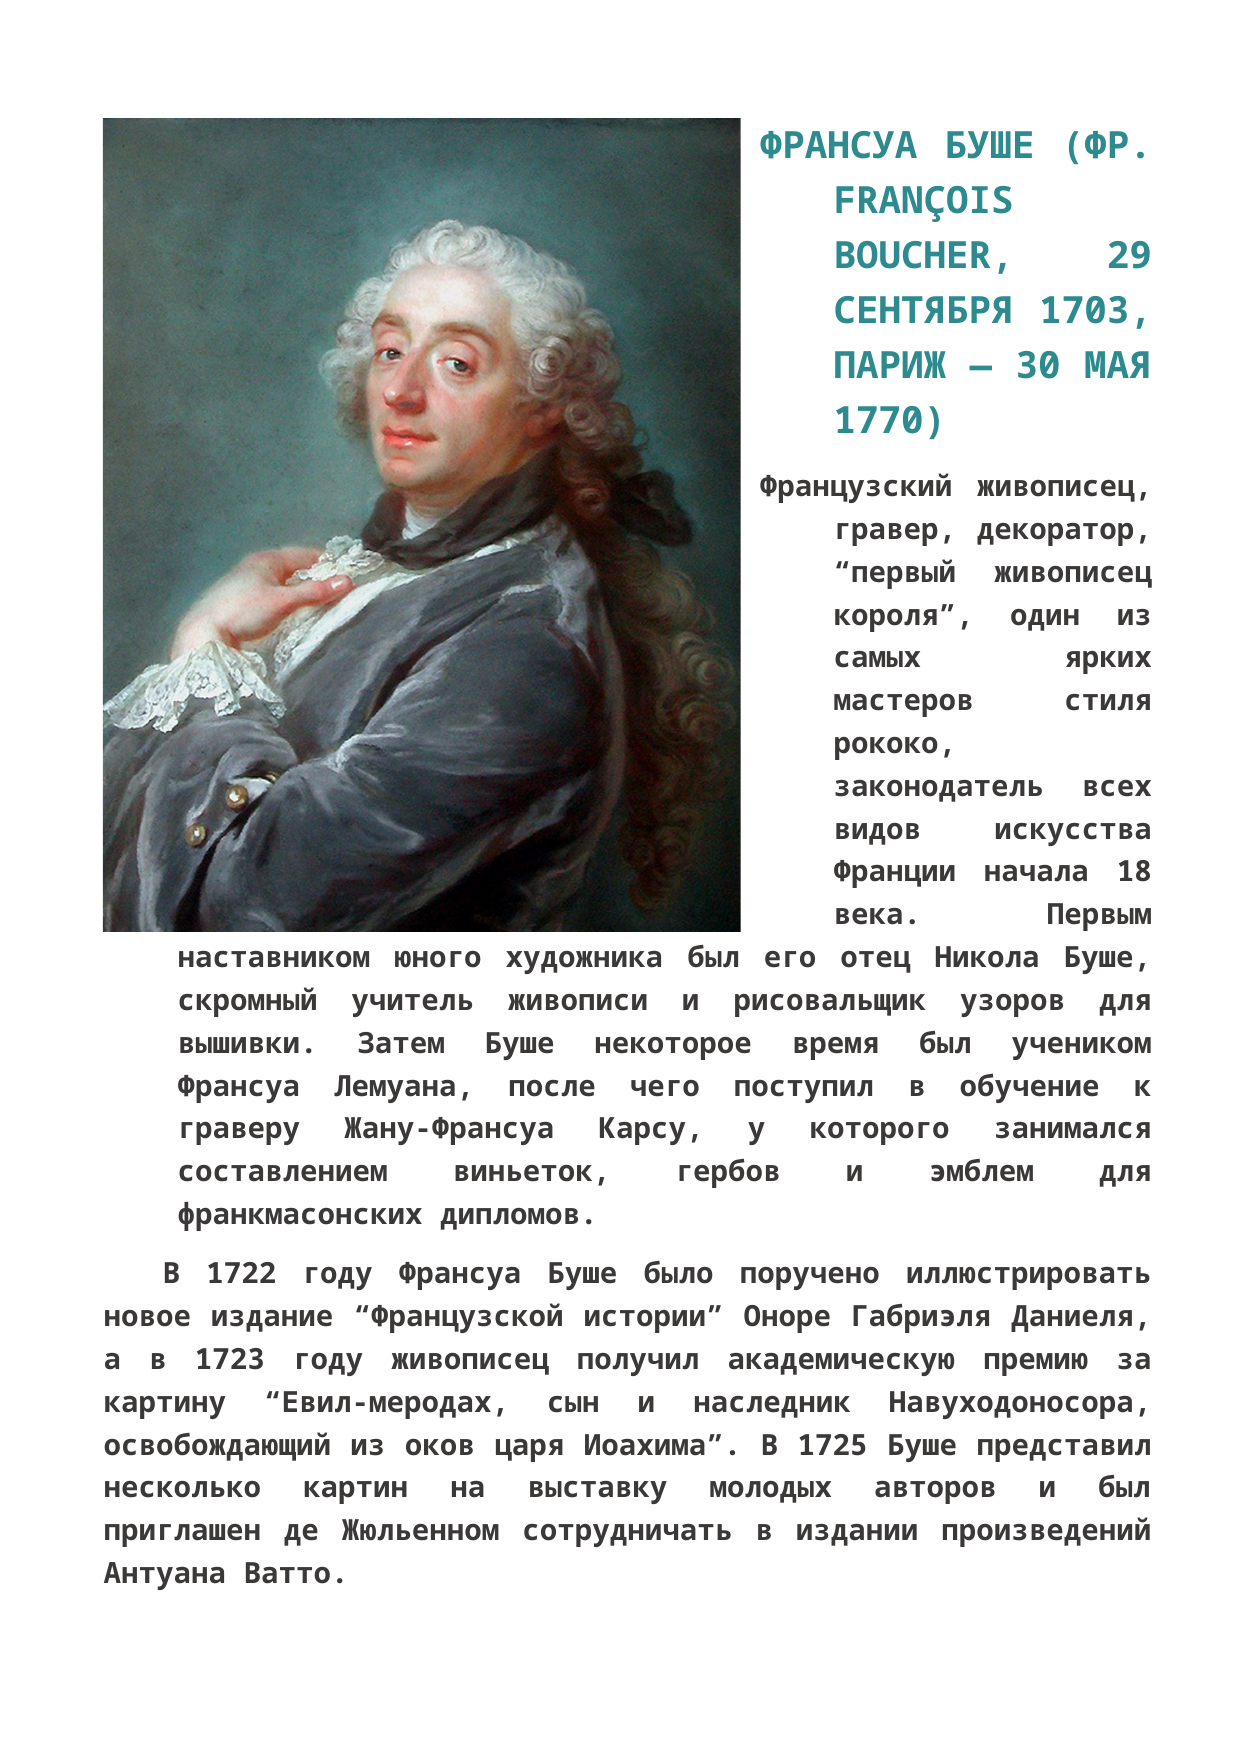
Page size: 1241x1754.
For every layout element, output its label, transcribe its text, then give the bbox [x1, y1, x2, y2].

text В 1722 году Франсуа Буше было поручено иллюстрировать новое издание “Французской истории” Оноре Габриэля Даниеля, а в 1723 году живописец получил академическую премию за картину “Евил-меродах, сын и наследник Навуходоносора, освобождающий из оков царя Иоахима”. В 1725 Буше представил несколько картин на выставку молодых авторов и был приглашен де Жюльенном сотрудничать в издании произведений Антуана Ватто. [103, 1253, 1152, 1592]
text ФРАНСУА БУШЕ (ФР. FRANÇOIS BOUCHER, 29 СЕНТЯБРЯ 1703, ПАРИЖ — 30 МАЯ 1770) [741, 118, 1152, 445]
picture [102, 118, 741, 932]
text Французский живописец, гравер, декоратор, “первый живописец короля”, один из самых ярких мастеров стиля рококо, законодатель всех видов искусства Франции начала 18 века. Первым наставником юного художника был его отец Никола Буше, скромный учитель живописи и рисовальщик узоров для вышивки. Затем Буше некоторое время был учеником Франсуа Лемуана, после чего поступил в обучение к граверу Жану-Франсуа Карсу, у которого занимался составлением виньеток, гербов и эмблем для франкмасонских дипломов. [103, 465, 1152, 1233]
